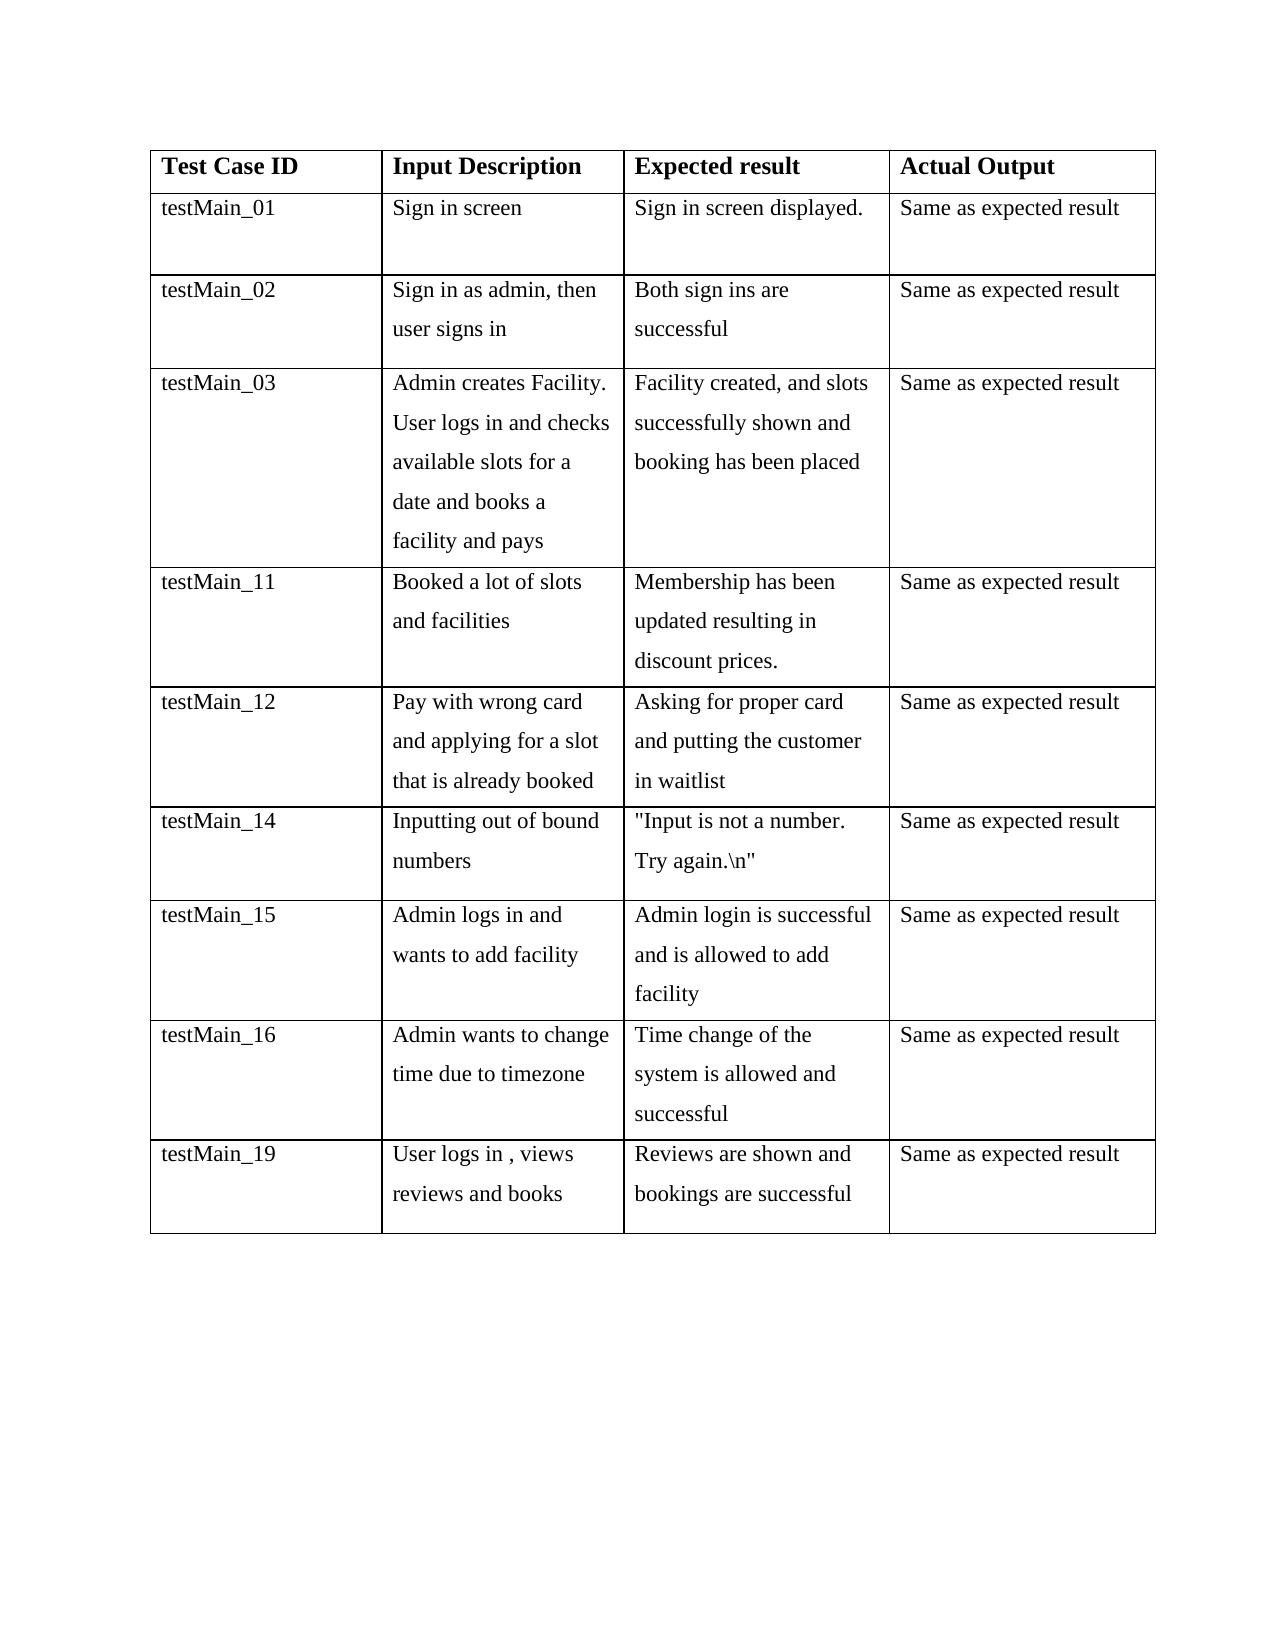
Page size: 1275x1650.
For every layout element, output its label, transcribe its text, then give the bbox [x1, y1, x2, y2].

table_header Test Case ID [151, 151, 381, 193]
table_cell Same as expected result [890, 568, 1155, 686]
table_cell Same as expected result [890, 688, 1155, 806]
table_cell testMain_15 [151, 901, 381, 1019]
table_cell Both sign ins are successful [625, 276, 889, 368]
table_cell testMain_02 [151, 276, 381, 368]
table_cell Sign in as admin, then user signs in [383, 276, 623, 368]
table_cell testMain_03 [151, 369, 381, 567]
table_cell Booked a lot of slots and facilities [383, 568, 623, 686]
table_cell Reviews are shown and bookings are successful [625, 1141, 889, 1233]
table_cell Sign in screen [383, 194, 623, 274]
table_cell Membership has been updated resulting in discount prices. [625, 568, 889, 686]
table_cell testMain_12 [151, 688, 381, 806]
table_cell Sign in screen displayed. [625, 194, 889, 274]
table_cell Same as expected result [890, 369, 1155, 567]
table_cell Time change of the system is allowed and successful [625, 1021, 889, 1139]
table_cell Asking for proper card and putting the customer in waitlist [625, 688, 889, 806]
table_header Expected result [625, 151, 889, 193]
table_cell "Input is not a number. Try again.\n" [625, 808, 889, 900]
table_cell testMain_11 [151, 568, 381, 686]
table_header Actual Output [890, 151, 1155, 193]
table_cell testMain_19 [151, 1141, 381, 1233]
table_cell Same as expected result [890, 901, 1155, 1019]
table_header Input Description [383, 151, 623, 193]
table_cell Same as expected result [890, 1141, 1155, 1233]
table_cell testMain_14 [151, 808, 381, 900]
table_cell User logs in , views reviews and books [383, 1141, 623, 1233]
table_cell Admin login is successful and is allowed to add facility [625, 901, 889, 1019]
table_cell Same as expected result [890, 1021, 1155, 1139]
table_cell Admin wants to change time due to timezone [383, 1021, 623, 1139]
table_cell testMain_01 [151, 194, 381, 274]
table_cell Same as expected result [890, 276, 1155, 368]
table_cell Pay with wrong card and applying for a slot that is already booked [383, 688, 623, 806]
table_cell Same as expected result [890, 808, 1155, 900]
table_cell Admin logs in and wants to add facility [383, 901, 623, 1019]
table_cell Facility created, and slots successfully shown and booking has been placed [625, 369, 889, 567]
table_cell Inputting out of bound numbers [383, 808, 623, 900]
table_cell Same as expected result [890, 194, 1155, 274]
table_cell testMain_16 [151, 1021, 381, 1139]
table_cell Admin creates Facility. User logs in and checks available slots for a date and books a facility and pays [383, 369, 623, 567]
